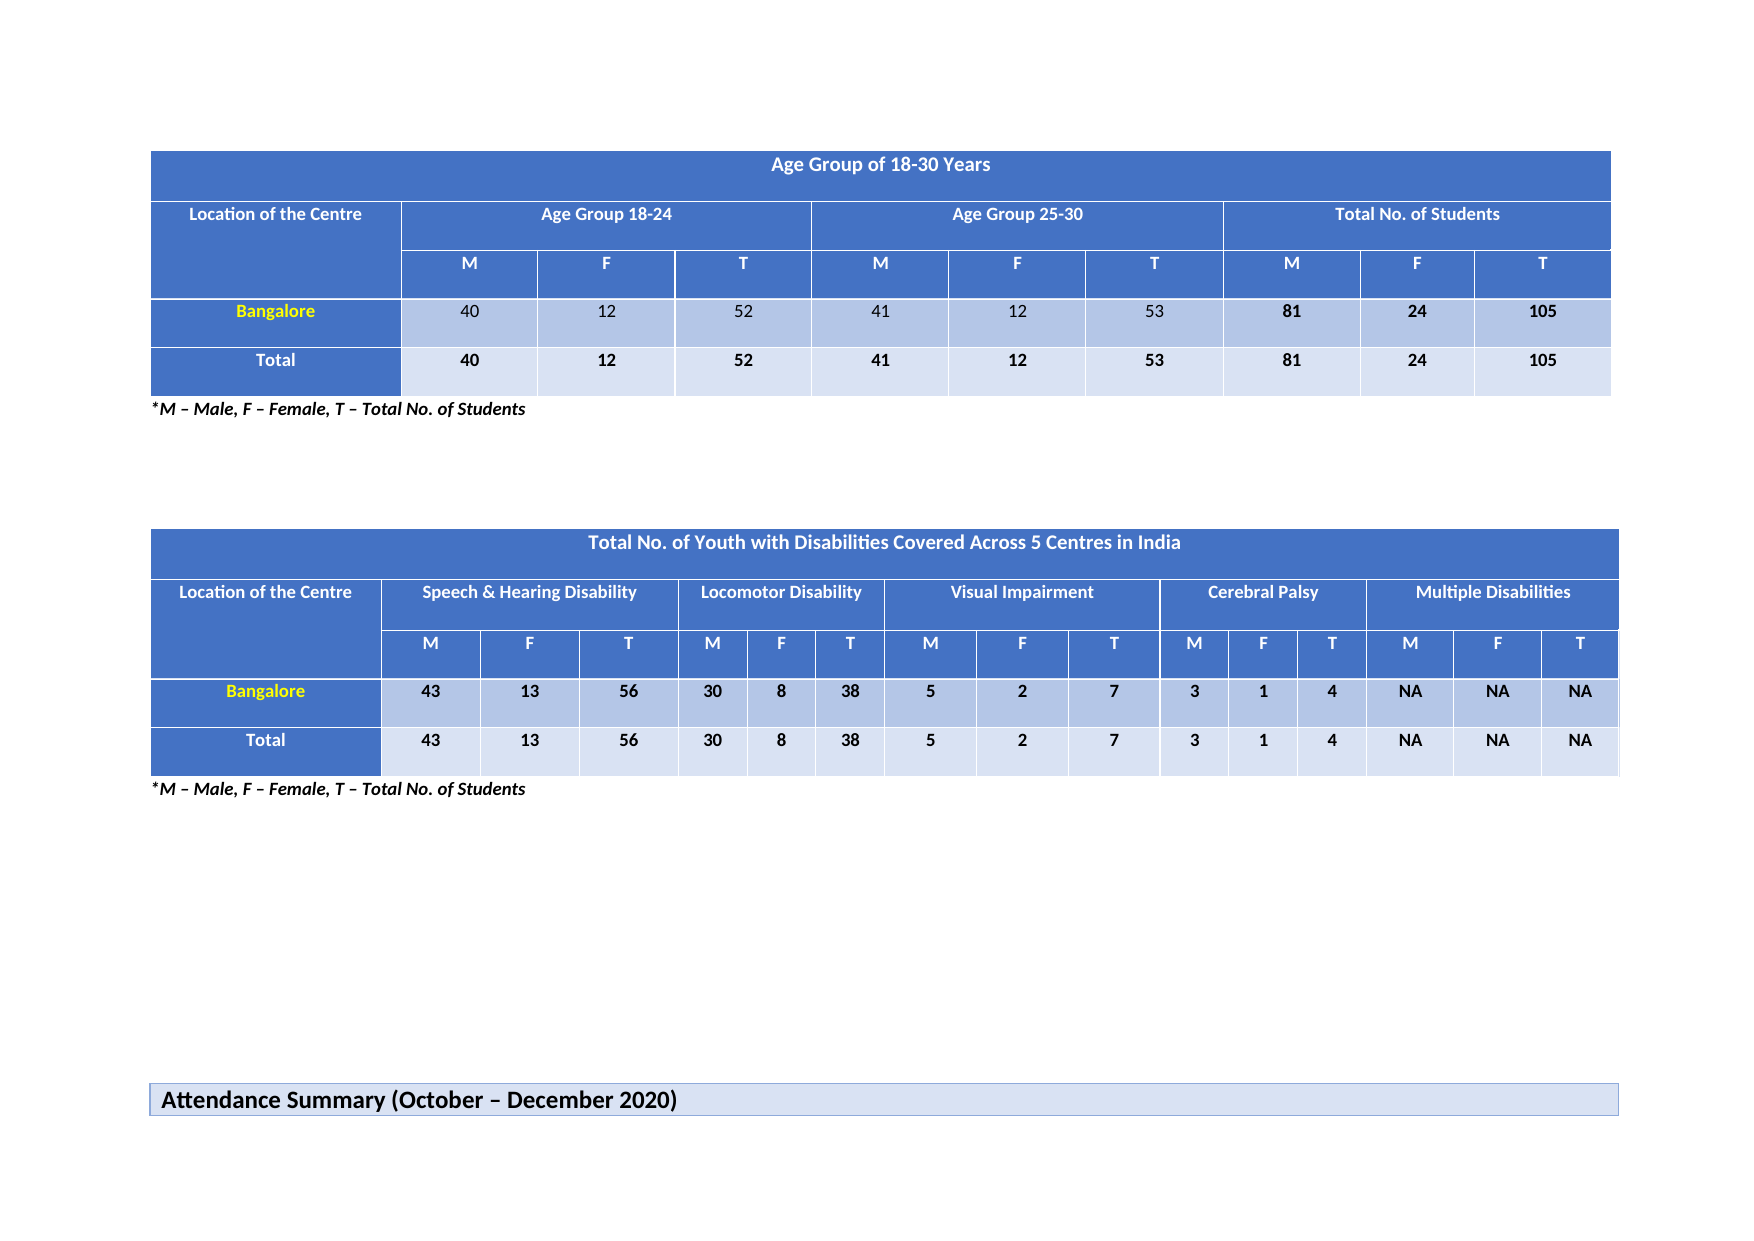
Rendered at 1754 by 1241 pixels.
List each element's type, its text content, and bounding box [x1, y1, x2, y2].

table_cell 41 [812, 348, 948, 396]
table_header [151, 151, 1611, 201]
table_cell M [1161, 631, 1228, 678]
table_cell NA [1367, 728, 1453, 776]
table_cell M [885, 631, 976, 678]
table_cell T [580, 631, 678, 678]
table_cell 38 [816, 680, 884, 727]
table_cell Location of the Centre [151, 202, 401, 298]
table_cell T [816, 631, 884, 678]
table_cell 3 [1161, 680, 1228, 727]
table_cell NA [1542, 728, 1618, 776]
table_cell NA [1454, 680, 1541, 727]
table_cell T [1475, 251, 1611, 298]
table_cell 12 [538, 300, 674, 347]
table_cell Bangalore [151, 680, 381, 727]
table_cell M [812, 251, 948, 298]
table_cell 30 [679, 680, 747, 727]
table_cell NA [1542, 680, 1618, 727]
table_cell Visual Impairment [885, 580, 1159, 630]
table_cell T [1069, 631, 1159, 678]
table_cell F [977, 631, 1068, 678]
table_cell 53 [1086, 300, 1223, 347]
table_cell 1 [1229, 680, 1297, 727]
table_cell 52 [676, 300, 811, 347]
table_cell 105 [1475, 300, 1611, 347]
table_cell 43 [382, 680, 480, 727]
table_cell 24 [1361, 348, 1474, 396]
table_cell Location of the Centre [151, 580, 381, 678]
table_cell M [1367, 631, 1453, 678]
table_cell Cerebral Palsy [1161, 580, 1366, 630]
table_cell 81 [1224, 300, 1360, 347]
table_cell 2 [977, 728, 1068, 776]
table_cell M [402, 251, 537, 298]
table_cell 24 [1361, 300, 1474, 347]
table_cell T [1298, 631, 1366, 678]
table_cell 105 [1475, 348, 1611, 396]
table_cell 7 [1069, 728, 1159, 776]
table_cell F [748, 631, 815, 678]
table_cell M [382, 631, 480, 678]
table_cell 30 [679, 728, 747, 776]
table_cell 1 [1229, 728, 1297, 776]
table_cell 4 [1298, 680, 1366, 727]
table_cell 13 [481, 680, 579, 727]
table_cell Speech & Hearing Disability [382, 580, 678, 630]
text *M – Male, F – Female, T – Total No. of Students [150, 397, 1604, 420]
table_cell 81 [1224, 348, 1360, 396]
table_cell 43 [382, 728, 480, 776]
table_cell T [676, 251, 811, 298]
table_cell 40 [402, 348, 537, 396]
table_cell F [481, 631, 579, 678]
text *M – Male, F – Female, T – Total No. of Students [150, 777, 1604, 800]
table_header Total No. of Youth with Disabilities Covered Across 5 Centres in India [151, 529, 1619, 579]
table_cell 53 [1086, 348, 1223, 396]
table_cell M [679, 631, 747, 678]
table_cell 56 [580, 728, 678, 776]
table_cell M [1224, 251, 1360, 298]
table_cell 38 [816, 728, 884, 776]
table_cell NA [1454, 728, 1541, 776]
table_cell 8 [748, 680, 815, 727]
table_cell Multiple Disabilities [1367, 580, 1619, 630]
table_cell 8 [748, 728, 815, 776]
table_cell F [1454, 631, 1541, 678]
table_cell 4 [1298, 728, 1366, 776]
table_cell NA [1367, 680, 1453, 727]
table_cell 52 [676, 348, 811, 396]
table_cell 41 [812, 300, 948, 347]
table_cell Total [151, 348, 401, 396]
table_cell 3 [1161, 728, 1228, 776]
table_cell 2 [977, 680, 1068, 727]
table_cell Total [151, 728, 381, 776]
table_cell 13 [481, 728, 579, 776]
table_cell F [1361, 251, 1474, 298]
table_cell 40 [402, 300, 537, 347]
table_cell Total No. of Students [1224, 202, 1611, 250]
table_cell 5 [885, 728, 976, 776]
table_cell Bangalore [151, 300, 401, 347]
table_cell 5 [885, 680, 976, 727]
table_cell 56 [580, 680, 678, 727]
table_cell 7 [1069, 680, 1159, 727]
table_cell T [1542, 631, 1618, 678]
table_cell F [538, 251, 674, 298]
table_cell Age Group 18-24 [402, 202, 811, 250]
table_cell 12 [538, 348, 674, 396]
table_cell F [949, 251, 1085, 298]
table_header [151, 1084, 1618, 1115]
table_cell T [1086, 251, 1223, 298]
table_cell 12 [949, 348, 1085, 396]
table_cell F [1229, 631, 1297, 678]
table_cell Locomotor Disability [679, 580, 884, 630]
table_cell Age Group 25-30 [812, 202, 1223, 250]
table_cell 12 [949, 300, 1085, 347]
